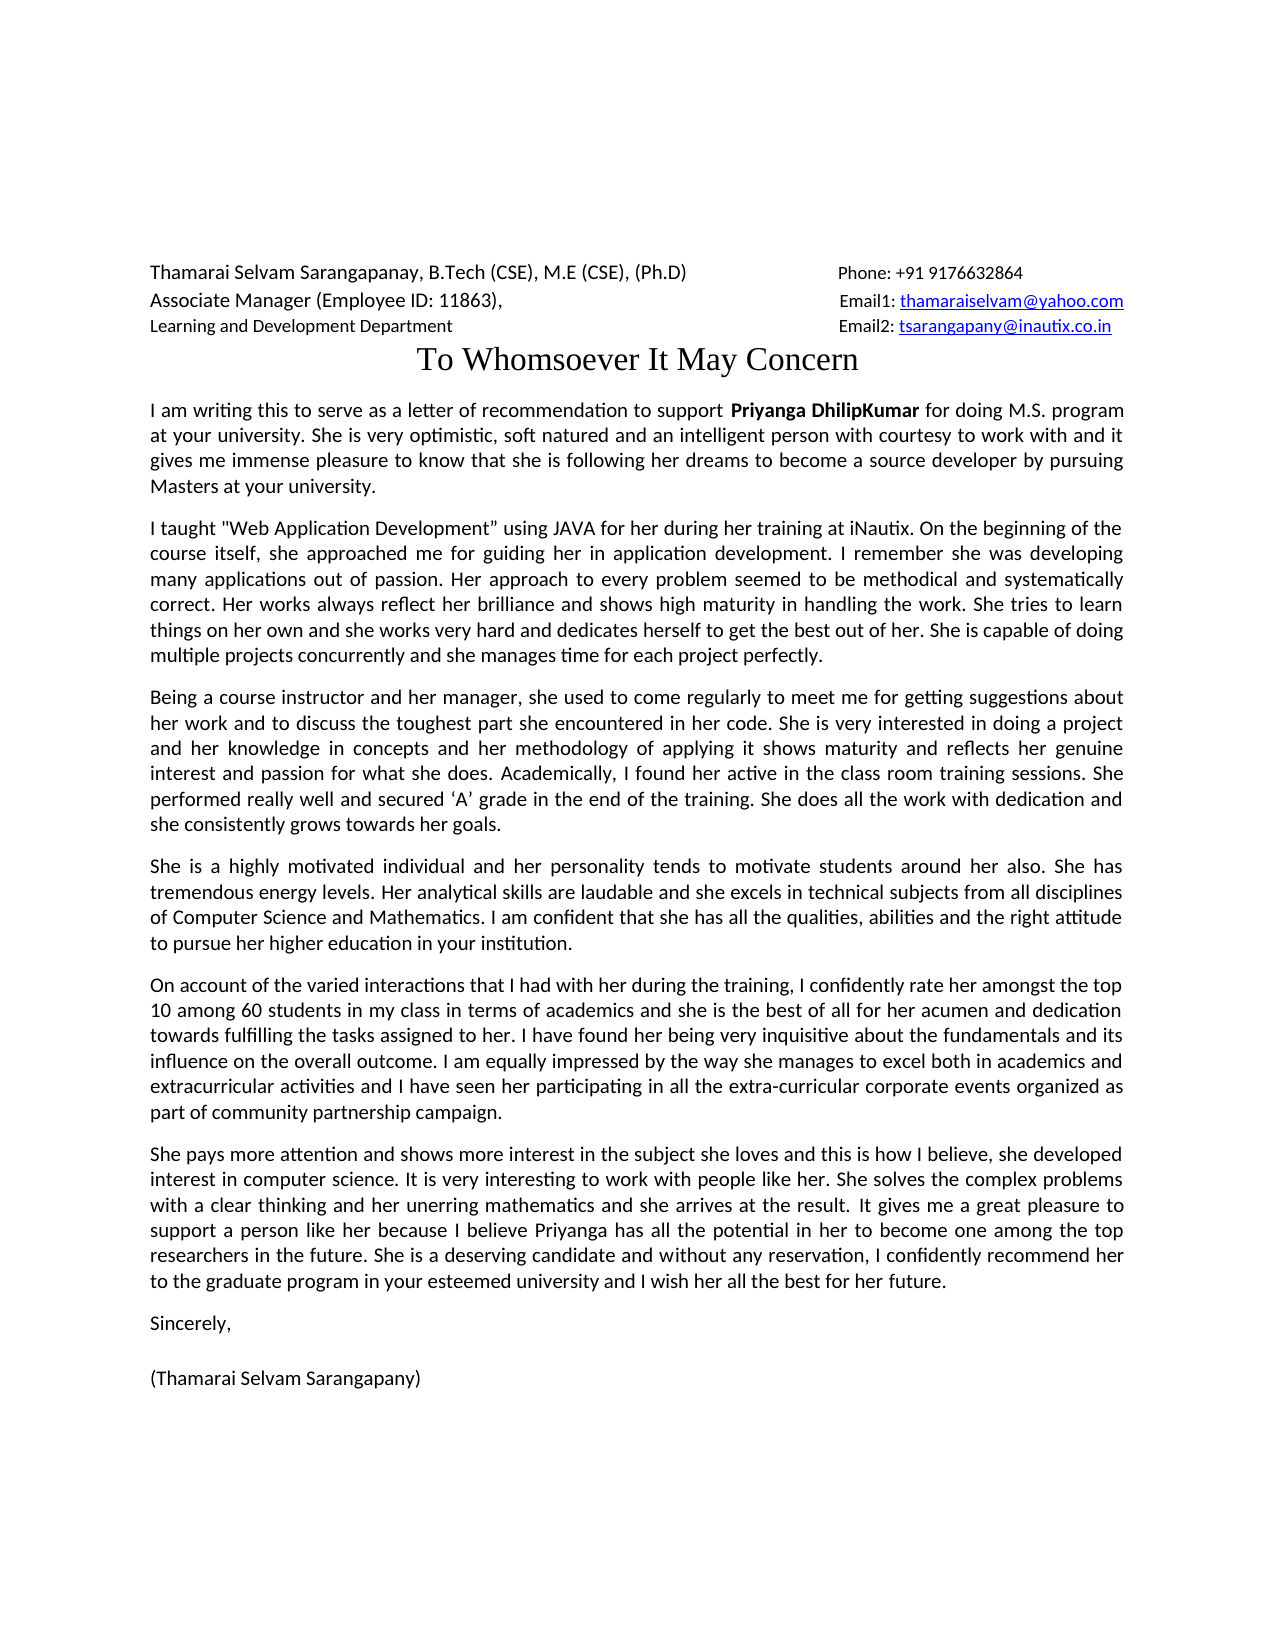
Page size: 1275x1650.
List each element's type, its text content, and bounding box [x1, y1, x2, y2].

text Associate Manager (Employee ID: 11863), Email1: thamaraiselvam@yahoo.com Learning and Development Department Email2: tsarangapany@inautix.co.in [150, 287, 1125, 337]
text I am writing this to serve as a letter of recommendation to support Priyanga DhilipKumar for doing M.S. program at your university. She is very optimistic, soft natured and an intelligent person with courtesy to work with and it gives me immense pleasure to know that she is following her dreams to become a source developer by pursuing Masters at your university. [150, 397, 1125, 498]
text Being a course instructor and her manager, she used to come regularly to meet me for getting suggestions about her work and to discuss the toughest part she encountered in her code. She is very interested in doing a project and her knowledge in concepts and her methodology of applying it shows maturity and reflects her genuine interest and passion for what she does. Academically, I found her active in the class room training sessions. She performed really well and secured ‘A’ grade in the end of the training. She does all the work with dedication and she consistently grows towards her goals. [150, 684, 1125, 837]
text She pays more attention and shows more interest in the subject she loves and this is how I believe, she developed interest in computer science. It is very interesting to work with people like her. She solves the complex problems with a clear thinking and her unerring mathematics and she arrives at the result. It gives me a great pleasure to support a person like her because I believe Priyanga has all the potential in her to become one among the top researchers in the future. She is a deserving candidate and without any reservation, I confidently recommend her to the graduate program in your esteemed university and I wish her all the best for her future. [150, 1141, 1125, 1293]
text On account of the varied interactions that I had with her during the training, I confidently rate her amongst the top 10 among 60 students in my class in terms of academics and she is the best of all for her acumen and dedication towards fulfilling the tasks assigned to her. I have found her being very inquisitive about the fundamentals and its influence on the overall outcome. I am equally impressed by the way she manages to excel both in academics and extracurricular activities and I have seen her participating in all the extra-curricular corporate events organized as part of community partnership campaign. [150, 972, 1125, 1124]
text She is a highly motivated individual and her personality tends to motivate students around her also. She has tremendous energy levels. Her analytical skills are laudable and she excels in technical subjects from all disciplines of Computer Science and Mathematics. I am confident that she has all the qualities, abilities and the right attitude to pursue her higher education in your institution. [150, 853, 1125, 955]
text (Thamarai Selvam Sarangapany) [150, 1365, 1125, 1390]
text Sincerely, [150, 1310, 1125, 1336]
text I taught "Web Application Development” using JAVA for her during her training at iNautix. On the beginning of the course itself, she approached me for guiding her in application development. I remember she was developing many applications out of passion. Her approach to every problem seemed to be methodical and systematically correct. Her works always reflect her brilliance and shows high maturity in handling the work. She tries to learn things on her own and she works very hard and dedicates herself to get the best out of her. She is capable of doing multiple projects concurrently and she manages time for each project perfectly. [150, 515, 1125, 668]
text To Whomsoever It May Concern [150, 339, 1125, 377]
text Thamarai Selvam Sarangapanay, B.Tech (CSE), M.E (CSE), (Ph.D) Phone: +91 9176632864 [150, 259, 1125, 285]
